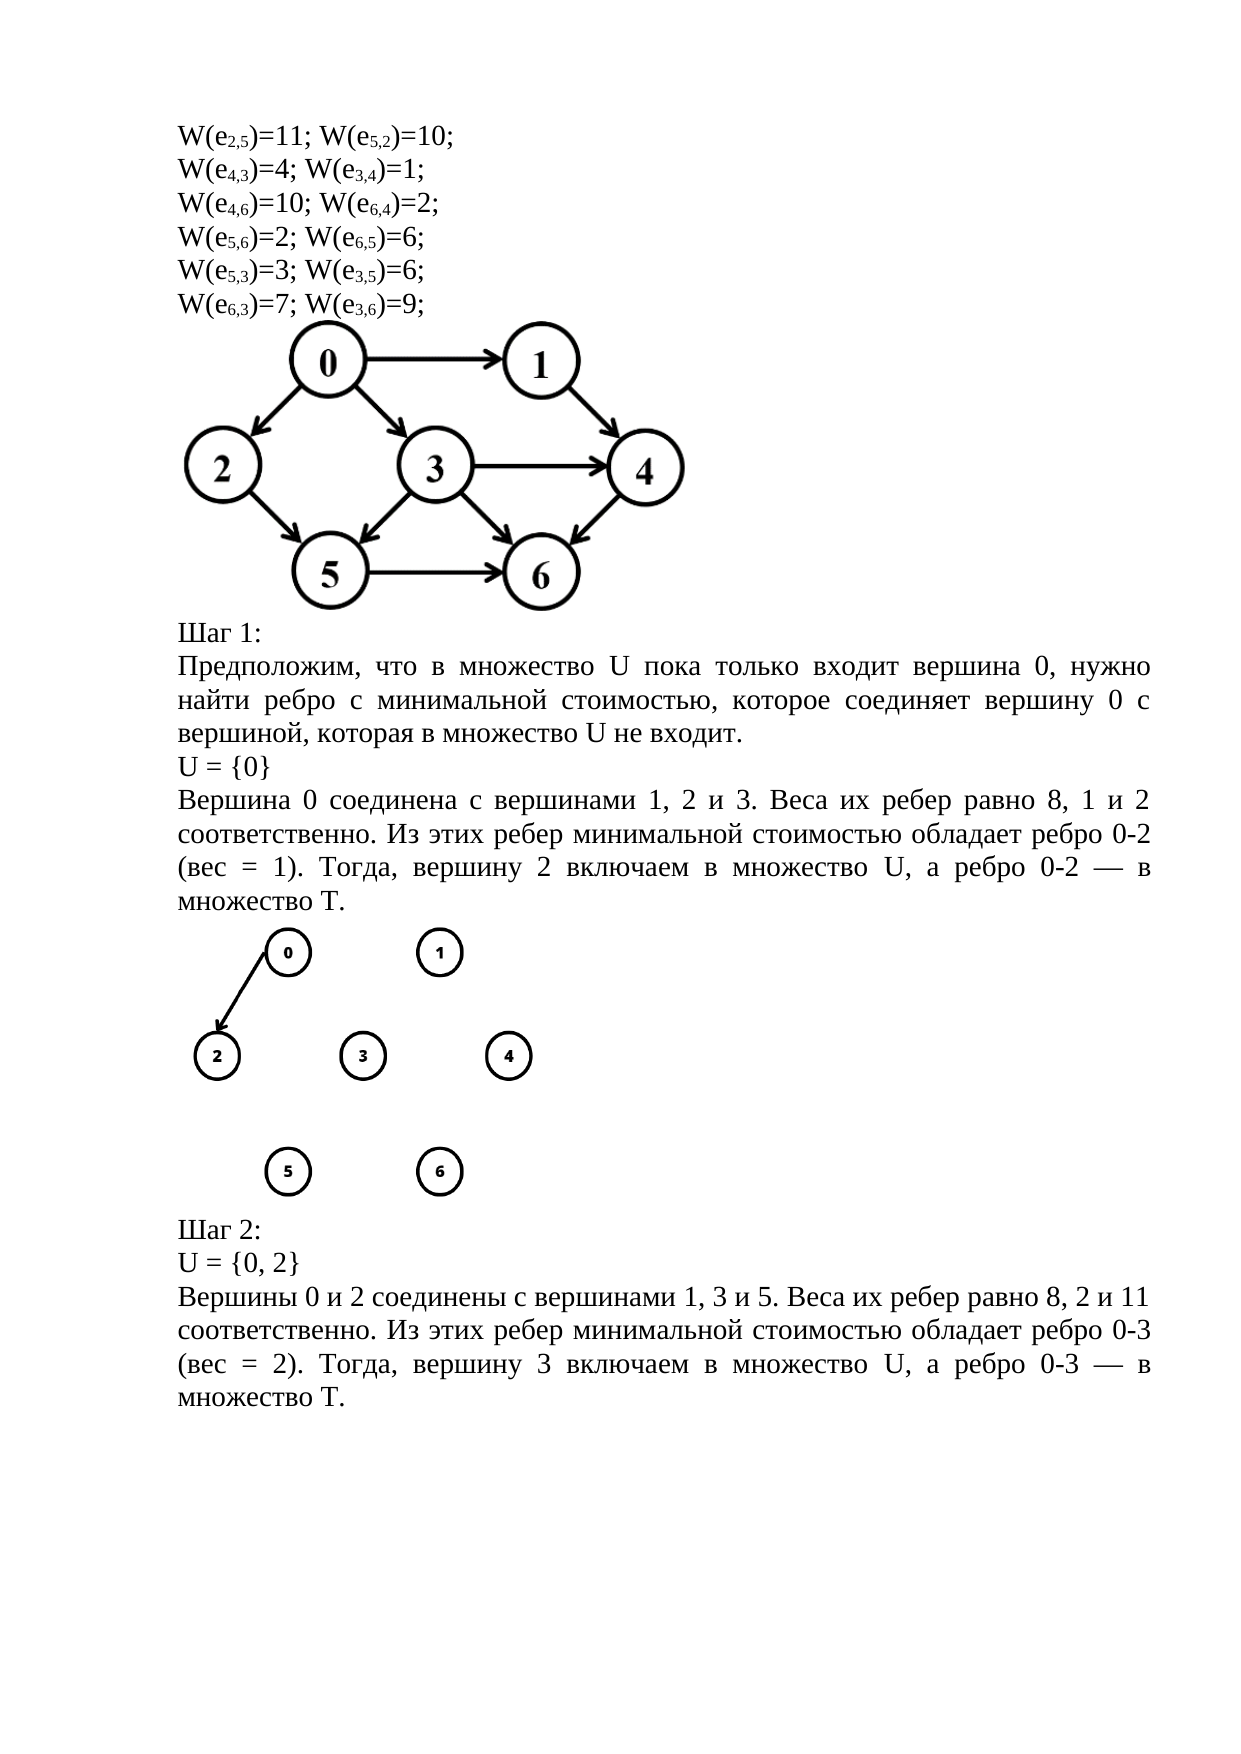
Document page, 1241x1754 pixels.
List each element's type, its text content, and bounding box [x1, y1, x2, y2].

text U = {0} [177, 749, 1152, 782]
text Шаг 2: [177, 1212, 1152, 1245]
text W(e5,6)=2; W(e6,5)=6; [177, 219, 1152, 252]
picture [177, 916, 547, 1212]
text U = {0, 2} [177, 1245, 1152, 1279]
text W(e4,6)=10; W(e6,4)=2; [177, 185, 1152, 219]
text Вершина 0 соединена с вершинами 1, 2 и 3. Веса их ребер равно 8, 1 и 2 соответственно. Из этих ребер минимальной стоимостью обладает ребро 0-2 (вес = 1). Тогда, вершину 2 включаем в множество U, а ребро 0-2 — в множество T. [177, 782, 1152, 917]
text Предположим, что в множество U пока только входит вершина 0, нужно найти ребро с минимальной стоимостью, которое соединяет вершину 0 с вершиной, которая в множество U не входит. [177, 648, 1152, 749]
text W(e5,3)=3; W(e3,5)=6; [177, 252, 1152, 286]
text W(e2,5)=11; W(e5,2)=10; [177, 118, 1152, 152]
text W(e4,3)=4; W(e3,4)=1; [177, 152, 1152, 185]
text W(e6,3)=7; W(e3,6)=9; [177, 286, 1152, 319]
picture [177, 319, 694, 615]
text Шаг 1: [177, 615, 1152, 648]
